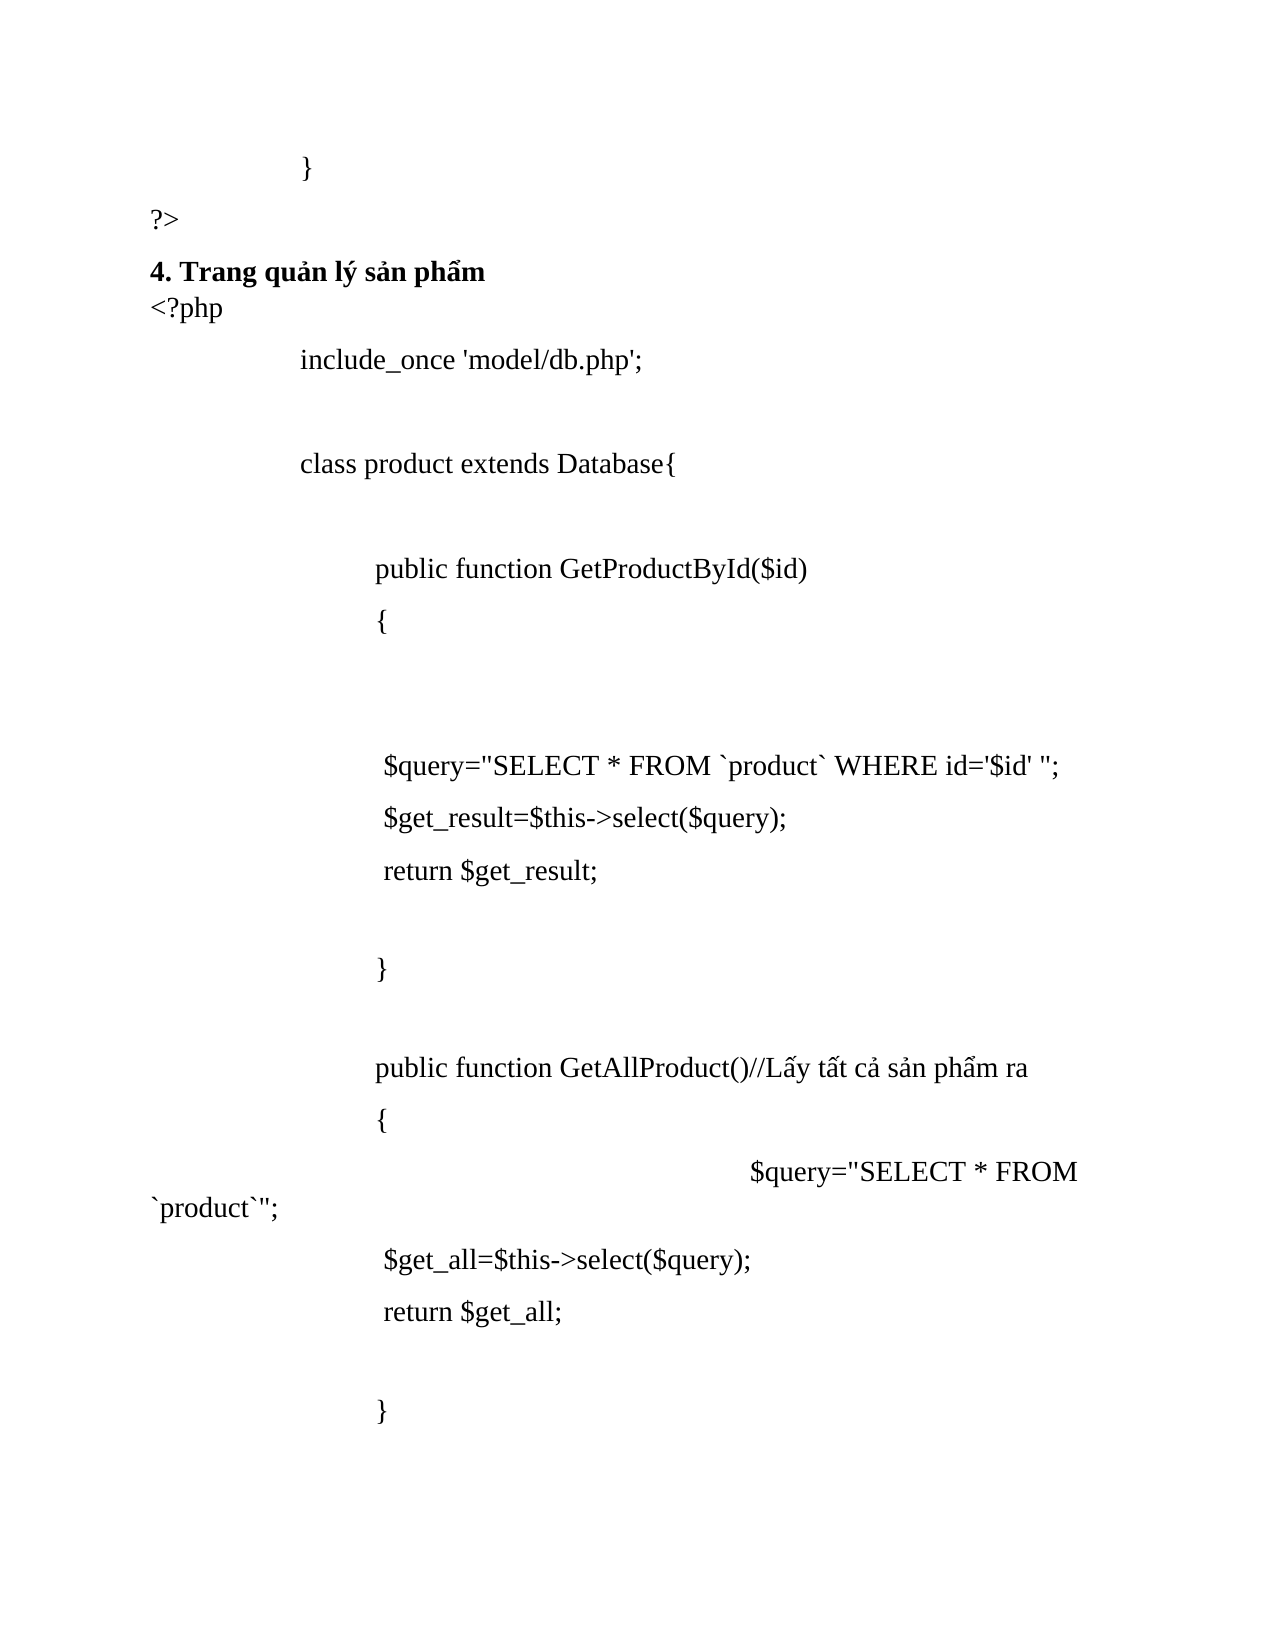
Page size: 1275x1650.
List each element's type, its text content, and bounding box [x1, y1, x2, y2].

text $query="SELECT * FROM `product`"; [150, 1154, 1125, 1223]
text $get_all=$this->select($query); [150, 1242, 1125, 1276]
text return $get_all; [150, 1294, 1125, 1328]
text { [150, 603, 1125, 637]
text ?> [150, 202, 1125, 236]
text $query="SELECT * FROM `product` WHERE id='$id' "; [150, 748, 1125, 782]
subtitle 4. Trang quản lý sản phẩm [150, 254, 1125, 288]
text public function GetAllProduct()//Lấy tất cả sản phẩm ra [150, 1050, 1125, 1083]
text } [150, 951, 1125, 985]
text { [150, 1102, 1125, 1136]
text $get_result=$this->select($query); [150, 800, 1125, 834]
text include_once 'model/db.php'; [150, 342, 1125, 376]
text } [150, 1393, 1125, 1426]
text <?php [150, 290, 1125, 323]
text return $get_result; [150, 853, 1125, 886]
text public function GetProductById($id) [150, 551, 1125, 584]
text } [150, 150, 1125, 183]
text class product extends Database{ [150, 446, 1125, 480]
